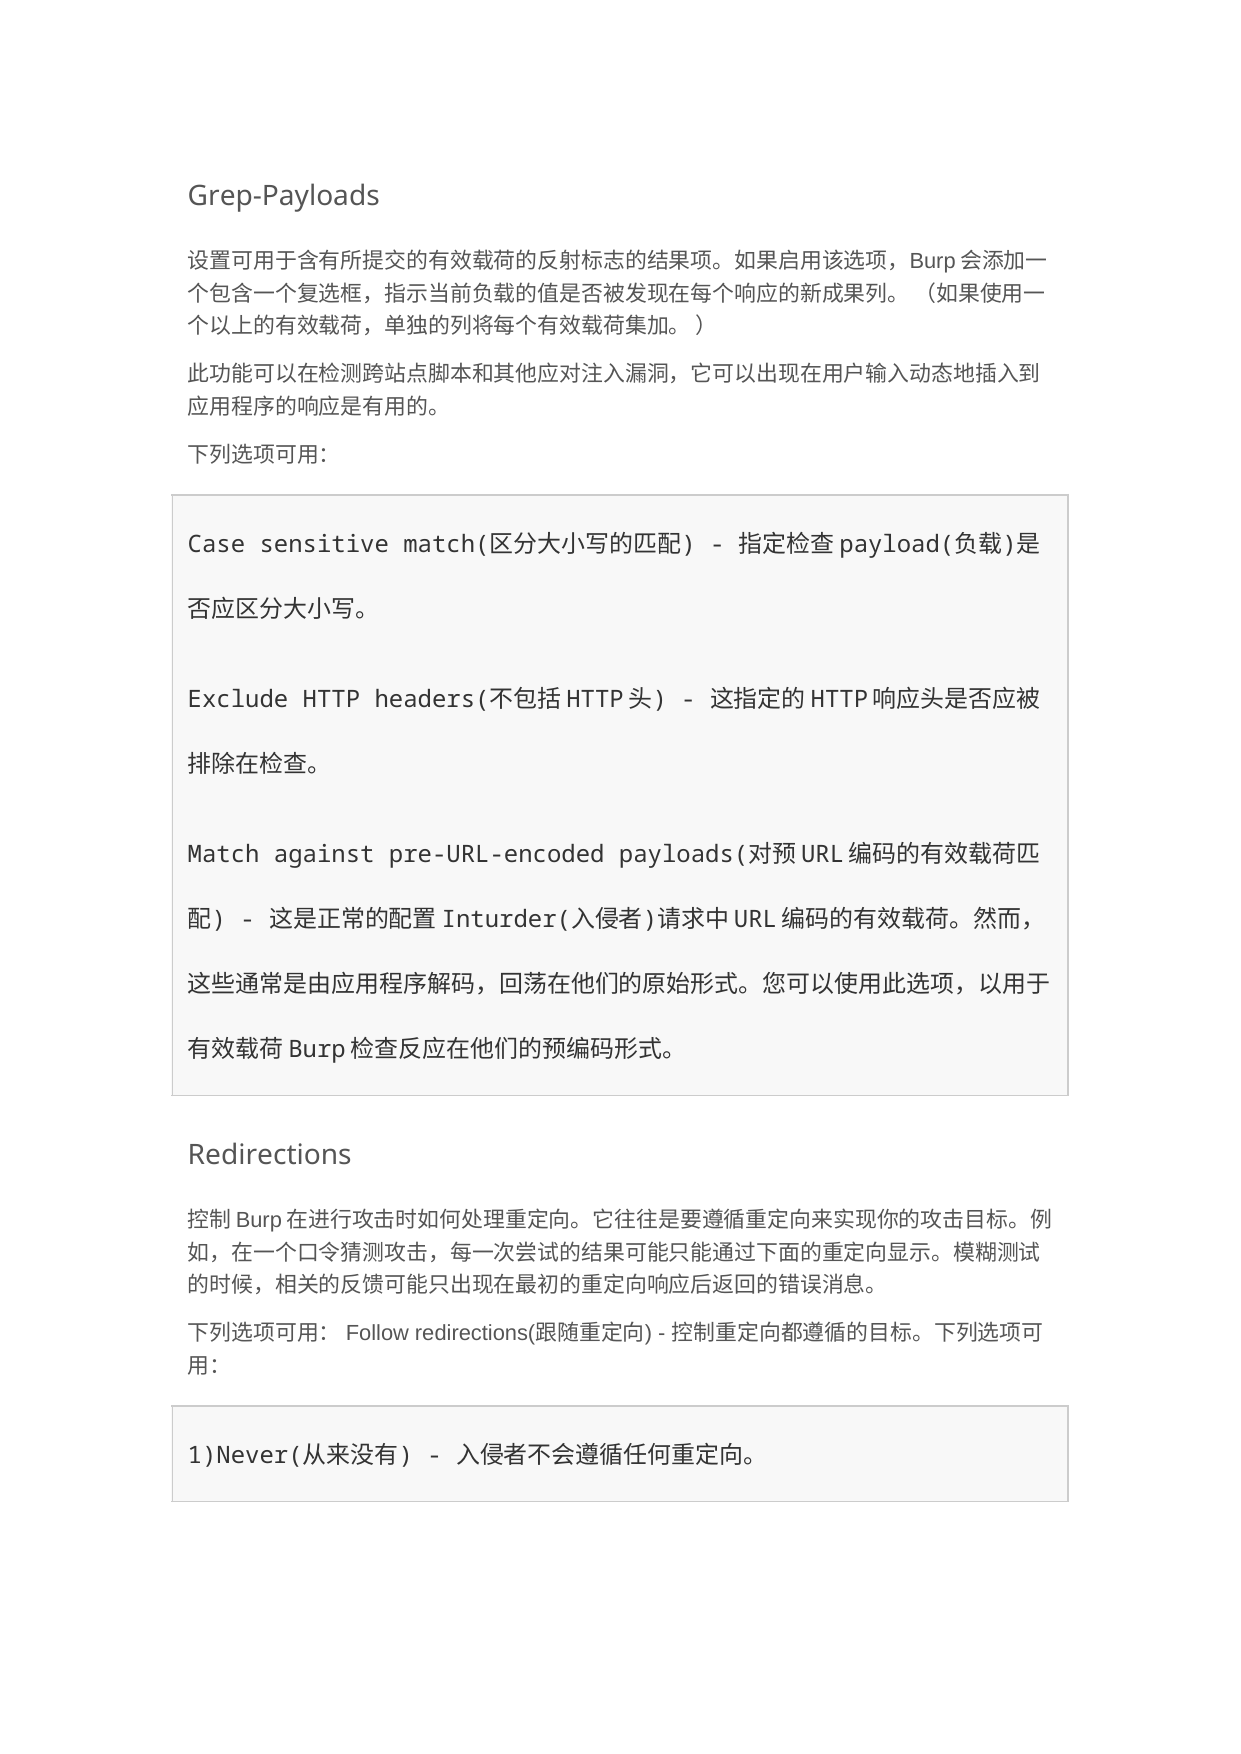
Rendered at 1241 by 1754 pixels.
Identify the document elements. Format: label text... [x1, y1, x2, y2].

text 控制Burp在进行攻击时如何处理重定向。它往往是要遵循重定向来实现你的攻击目标。例如，在一个口令猜测攻击，每一次尝试的结果可能只能通过下面的重定向显示。模糊测试的时候，相关的反馈可能只出现在最初的重定向响应后返回的错误消息。 [187, 1202, 1053, 1299]
text 下列选项可用： [187, 436, 1053, 469]
text 1)Never(从来没有) - 入侵者不会遵循任何重定向。 [173, 1407, 1067, 1501]
text 下列选项可用： Follow redirections(跟随重定向) - 控制重定向都遵循的目标。下列选项可用： [187, 1315, 1053, 1380]
text Match against pre-URL-encoded payloads(对预URL编码的有效载荷匹配) - 这是正常的配置Inturder(入侵者)请求中URL编码的有效载荷。然而，这些通常是由应用程序解码，回荡在他们的原始形式。您可以使用此选项，以用于有效载荷Burp检查反应在他们的预编码形式。 [173, 804, 1067, 1095]
text Exclude HTTP headers(不包括HTTP头) - 这指定的HTTP响应头是否应被排除在检查。 [173, 649, 1067, 795]
text 设置可用于含有所提交的有效载荷的反射标志的结果项。如果启用该选项，Burp会添加一个包含一个复选框，指示当前负载的值是否被发现在每个响应的新成果列。 （如果使用一个以上的有效载荷，单独的列将每个有效载荷集加。 ） [187, 243, 1053, 340]
text 此功能可以在检测跨站点脚本和其他应对注入漏洞，它可以出现在用户输入动态地插入到应用程序的响应是有用的。 [187, 356, 1053, 421]
text Redirections [187, 1121, 1053, 1186]
text Grep-Payloads [187, 162, 1053, 227]
text Case sensitive match(区分大小写的匹配) - 指定检查payload(负载)是否应区分大小写。 [173, 496, 1067, 640]
